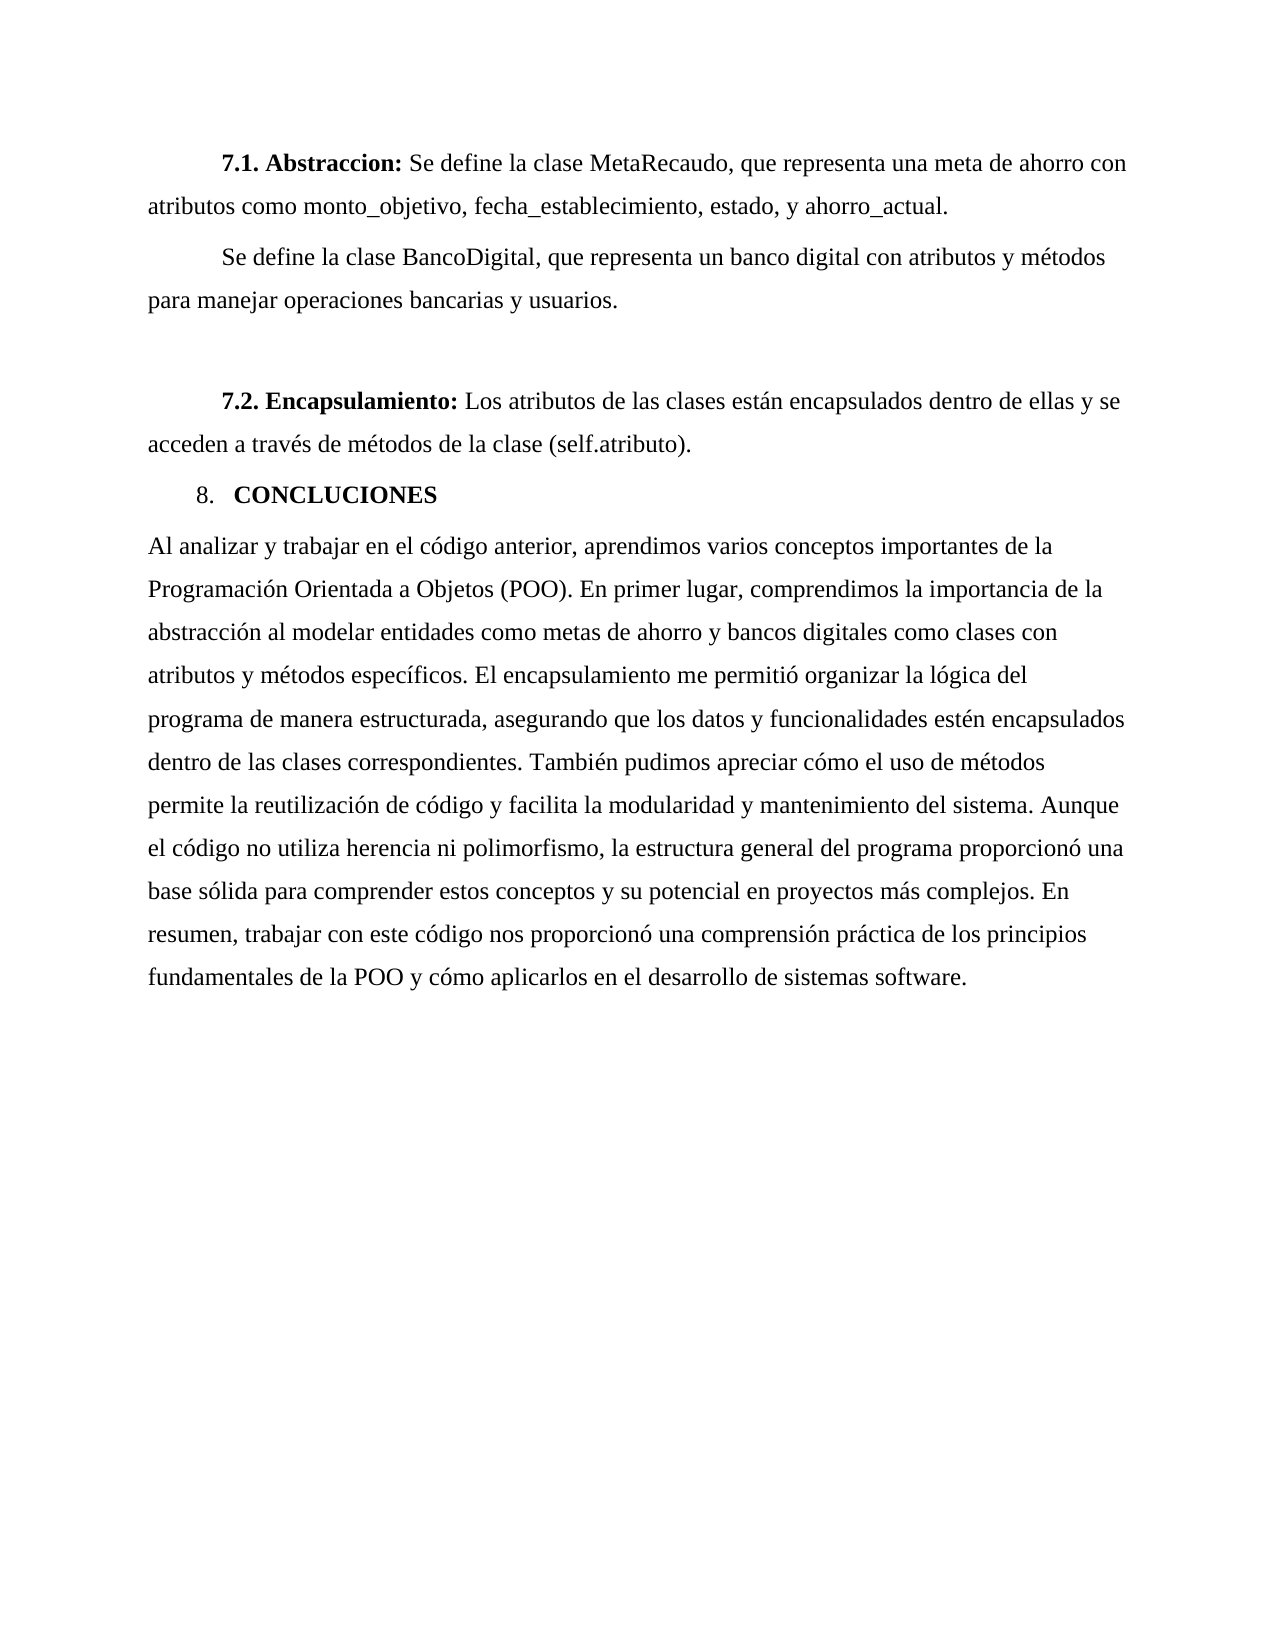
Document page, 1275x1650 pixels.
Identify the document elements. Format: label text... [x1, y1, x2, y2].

text 7.2. Encapsulamiento: Los atributos de las clases están encapsulados dentro de ellas y se acceden a través de métodos de la clase (self.atributo). [148, 386, 1127, 458]
text 7.1. Abstraccion: Se define la clase MetaRecaudo, que representa una meta de ahorro con atributos como monto_objetivo, fecha_establecimiento, estado, y ahorro_actual. [148, 148, 1127, 219]
list CONCLUCIONES [196, 480, 1127, 509]
text Se define la clase BancoDigital, que representa un banco digital con atributos y métodos para manejar operaciones bancarias y usuarios. [148, 242, 1127, 313]
text Al analizar y trabajar en el código anterior, aprendimos varios conceptos importantes de la Programación Orientada a Objetos (POO). En primer lugar, comprendimos la importancia de la abstracción al modelar entidades como metas de ahorro y bancos digitales como clases con atributos y métodos específicos. El encapsulamiento me permitió organizar la lógica del programa de manera estructurada, asegurando que los datos y funcionalidades estén encapsulados dentro de las clases correspondientes. También pudimos apreciar cómo el uso de métodos permite la reutilización de código y facilita la modularidad y mantenimiento del sistema. Aunque el código no utiliza herencia ni polimorfismo, la estructura general del programa proporcionó una base sólida para comprender estos conceptos y su potencial en proyectos más complejos. En resumen, trabajar con este código nos proporcionó una comprensión práctica de los principios fundamentales de la POO y cómo aplicarlos en el desarrollo de sistemas software. [148, 531, 1127, 991]
